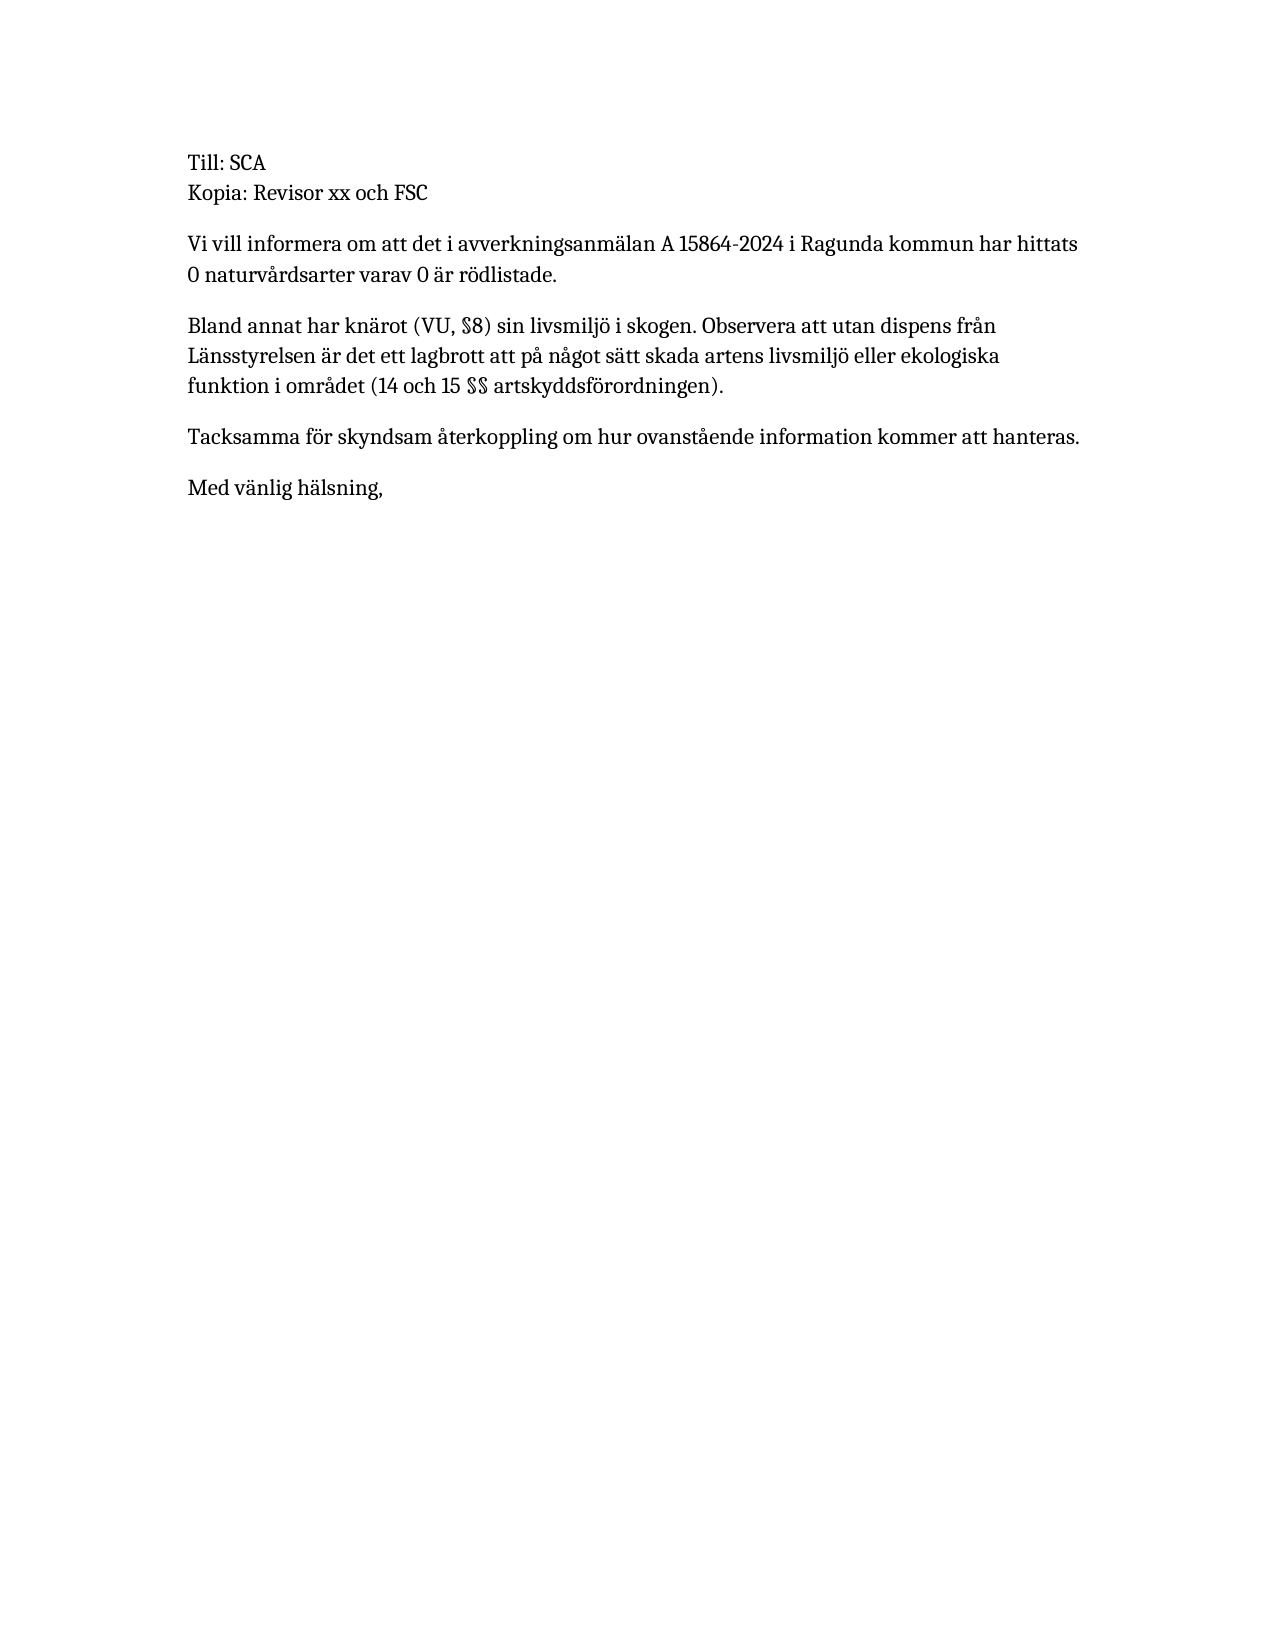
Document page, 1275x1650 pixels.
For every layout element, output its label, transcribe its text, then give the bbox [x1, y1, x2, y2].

text Till: SCA Kopia: Revisor xx och FSC [187, 150, 1087, 207]
text Bland annat har knärot (VU, §8) sin livsmiljö i skogen. Observera att utan dispens från Länsstyrelsen är det ett lagbrott att på något sätt skada artens livsmiljö eller ekologiska funktion i området (14 och 15 §§ artskyddsförordningen). [187, 312, 1087, 399]
text Med vänlig hälsning, [187, 475, 1087, 532]
text Vi vill informera om att det i avverkningsanmälan A 15864-2024 i Ragunda kommun har hittats 0 naturvårdsarter varav 0 är rödlistade. [187, 231, 1087, 288]
text Tacksamma för skyndsam återkoppling om hur ovanstående information kommer att hanteras. [187, 424, 1087, 450]
